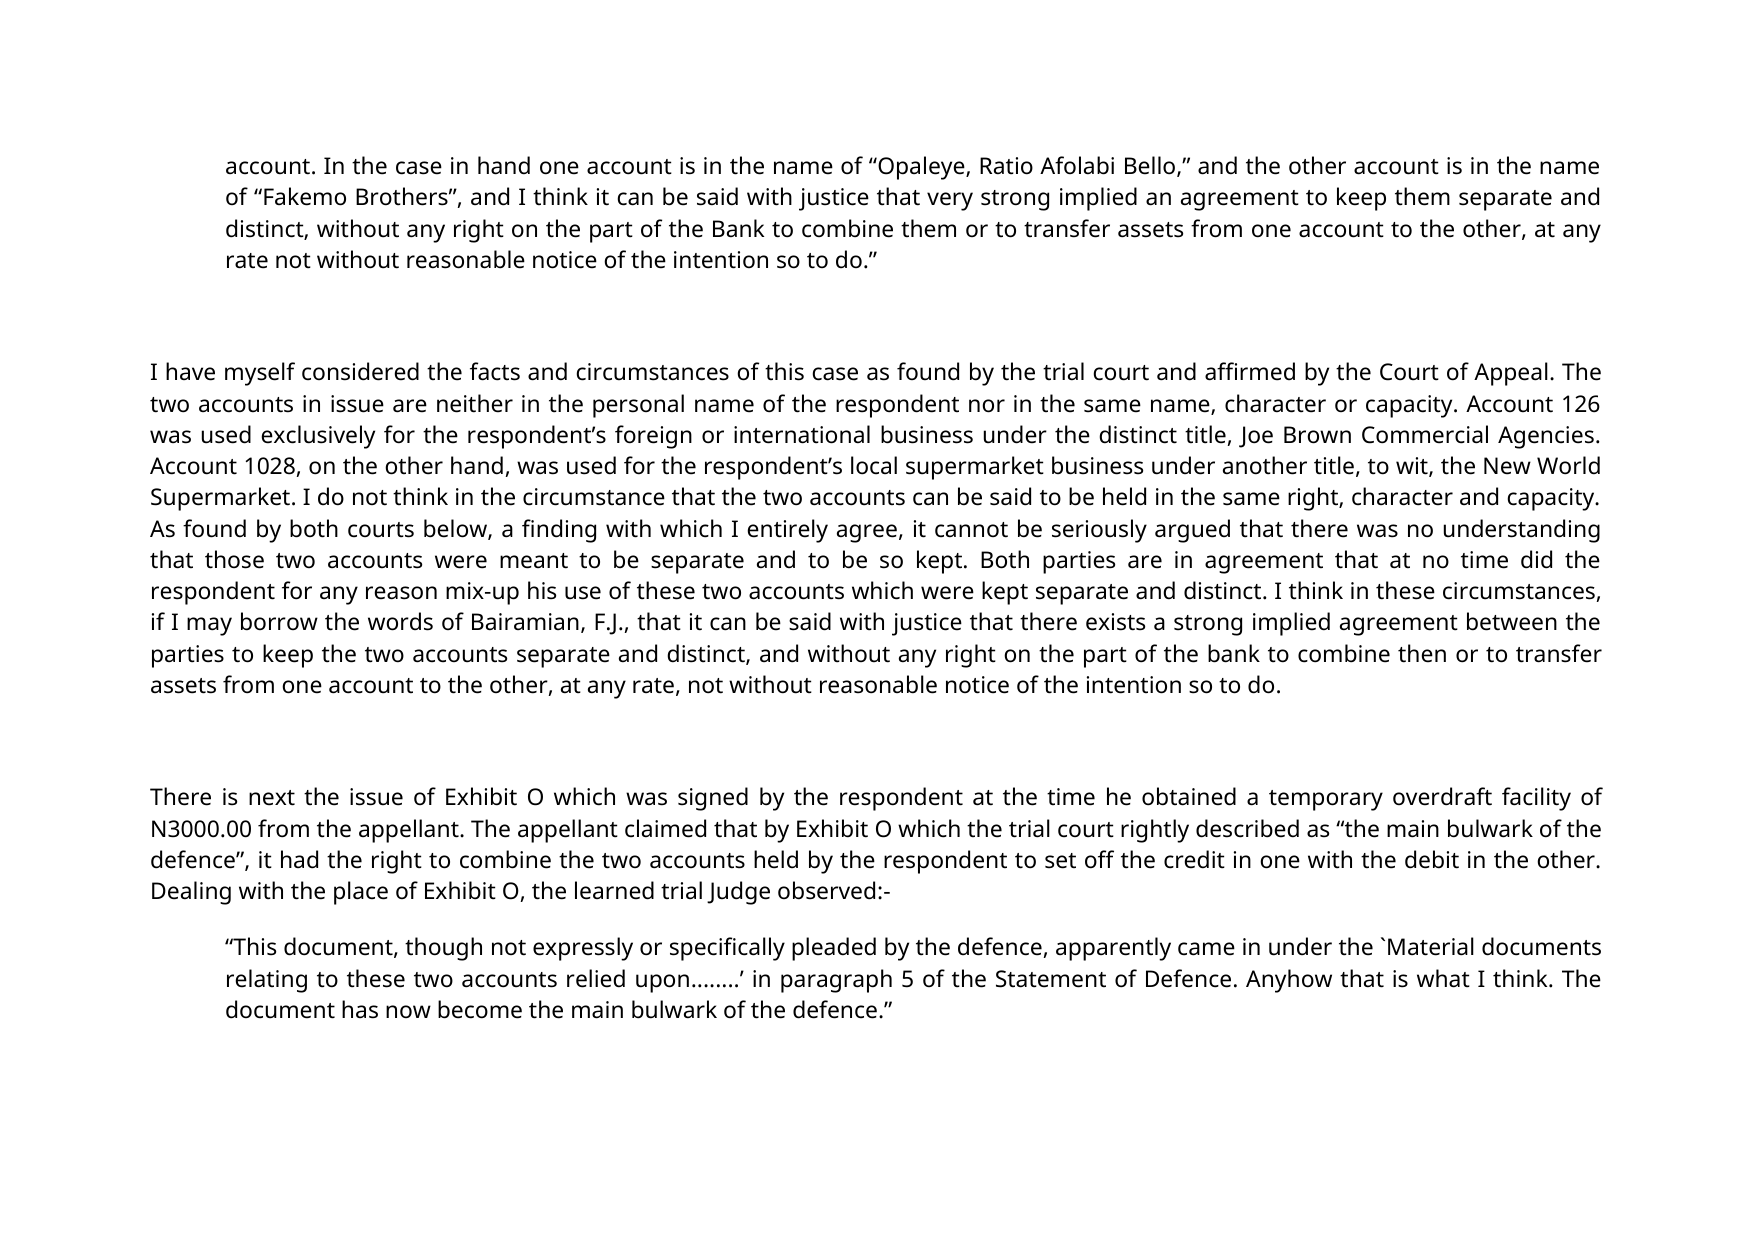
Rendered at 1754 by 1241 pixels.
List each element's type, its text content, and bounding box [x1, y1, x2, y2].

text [225, 150, 1604, 275]
text There is next the issue of Exhibit O which was signed by the respondent at the time he obtained a temporary overdraft facility of N3000.00 from the appellant. The appellant claimed that by Exhibit O which the trial court rightly described as “the main bulwark of the defence”, it had the right to combine the two accounts held by the respondent to set off the credit in one with the debit in the other. Dealing with the place of Exhibit O, the learned trial Judge observed:- [150, 781, 1604, 906]
text “This document, though not expressly or specifically pleaded by the defence, apparently came in under the `Material documents relating to these two accounts relied upon........’ in paragraph 5 of the Statement of Defence. Anyhow that is what I think. The document has now become the main bulwark of the defence.” [225, 931, 1604, 1025]
text I have myself considered the facts and circumstances of this case as found by the trial court and affirmed by the Court of Appeal. The two accounts in issue are neither in the personal name of the respondent nor in the same name, character or capacity. Account 126 was used exclusively for the respondent’s foreign or international business under the distinct title, Joe Brown Commercial Agencies. Account 1028, on the other hand, was used for the respondent’s local supermarket business under another title, to wit, the New World Supermarket. I do not think in the circumstance that the two accounts can be said to be held in the same right, character and capacity. As found by both courts below, a finding with which I entirely agree, it cannot be seriously argued that there was no understanding that those two accounts were meant to be separate and to be so kept. Both parties are in agreement that at no time did the respondent for any reason mix-up his use of these two accounts which were kept separate and distinct. I think in these circumstances, if I may borrow the words of Bairamian, F.J., that it can be said with justice that there exists a strong implied agreement between the parties to keep the two accounts separate and distinct, and without any right on the part of the bank to combine then or to transfer assets from one account to the other, at any rate, not without reasonable notice of the intention so to do. [150, 356, 1604, 700]
